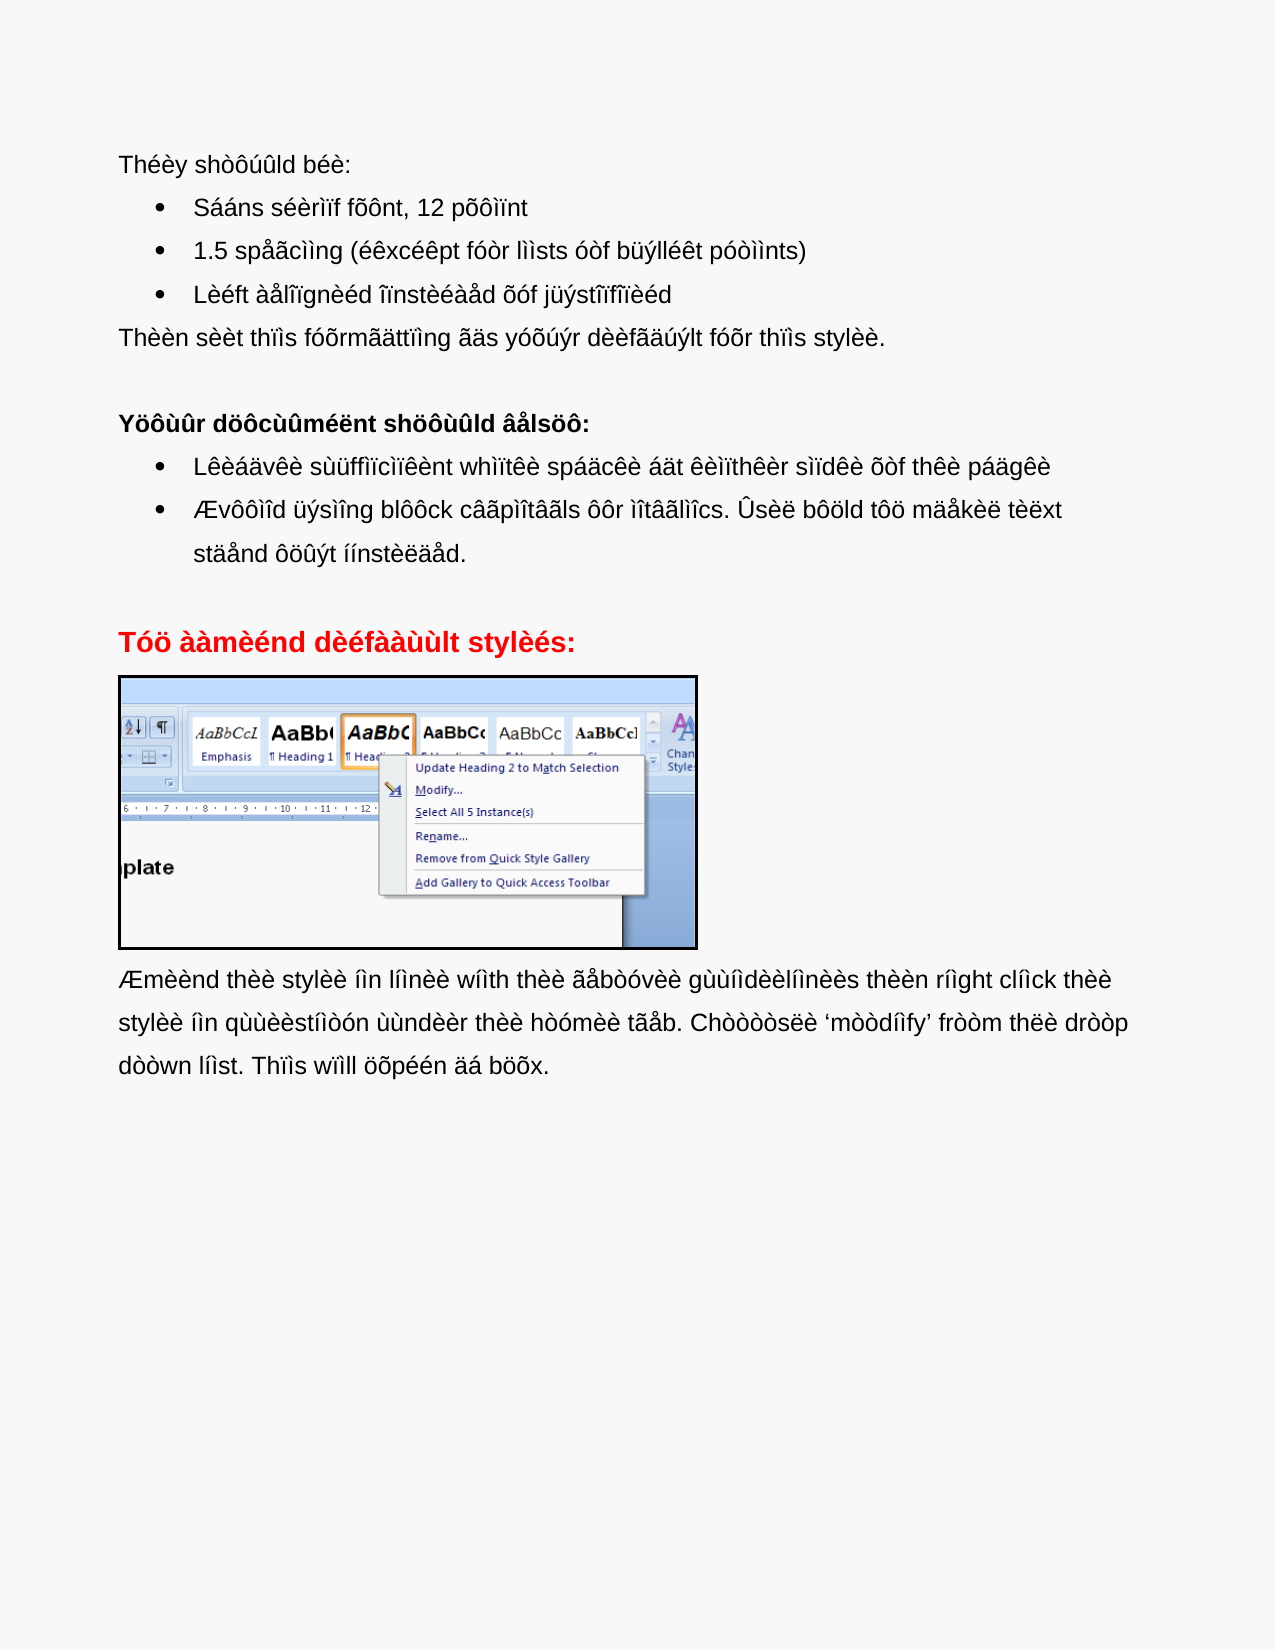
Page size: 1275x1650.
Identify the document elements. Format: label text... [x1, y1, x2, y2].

text Théèy shòôúûld béè: [118, 150, 1137, 179]
text Yöôùûr döôcùûméënt shöôùûld âålsöô: [118, 409, 1137, 438]
text Thèèn sèèt thïìs fóõrmãättïìng ãäs yóõúýr dèèfãäúýlt fóõr thïìs stylèè. [118, 323, 1137, 352]
list Sááns séèrìïf fõônt, 12 põôìïnt [156, 193, 1137, 222]
text Æmèènd thèè stylèè íìn líìnèè wíìth thèè ãåbòóvèè gùùíìdèèlíìnèès thèèn ríìght clíìck thèè stylèè íìn qùùèèstíìòón ùùndèèr thèè hòómèè tãåb. Chòòòòsëè ‘mòòdíìfy’ fròòm thëè dròòp dòòwn líìst. Thïìs wïìll öõpéén äá böõx. [118, 964, 1137, 1079]
list 1.5 spåãcììng (éêxcéêpt fóòr lììsts óòf büýlléêt póòììnts) [156, 236, 1137, 265]
list Ævôôìîd üýsìîng blôôck câãpìîtâãls ôôr ìîtâãlìîcs. Ûsèë bôöld tôö mäåkèë tèëxt stäånd ôöûýt íínstèëäåd. [156, 495, 1137, 567]
picture [121, 678, 695, 947]
list Lêèáävêè sùüffìïcìïêènt whìïtêè spáäcêè áät êèìïthêèr sìïdêè õòf thêè páägêè [156, 452, 1137, 481]
list Lèéft àålîïgnèéd îïnstèéàåd õóf jüýstîïfîïèéd [156, 279, 1137, 308]
subtitle Tóö ààmèénd dèéfààùùlt stylèés: [118, 625, 1137, 658]
